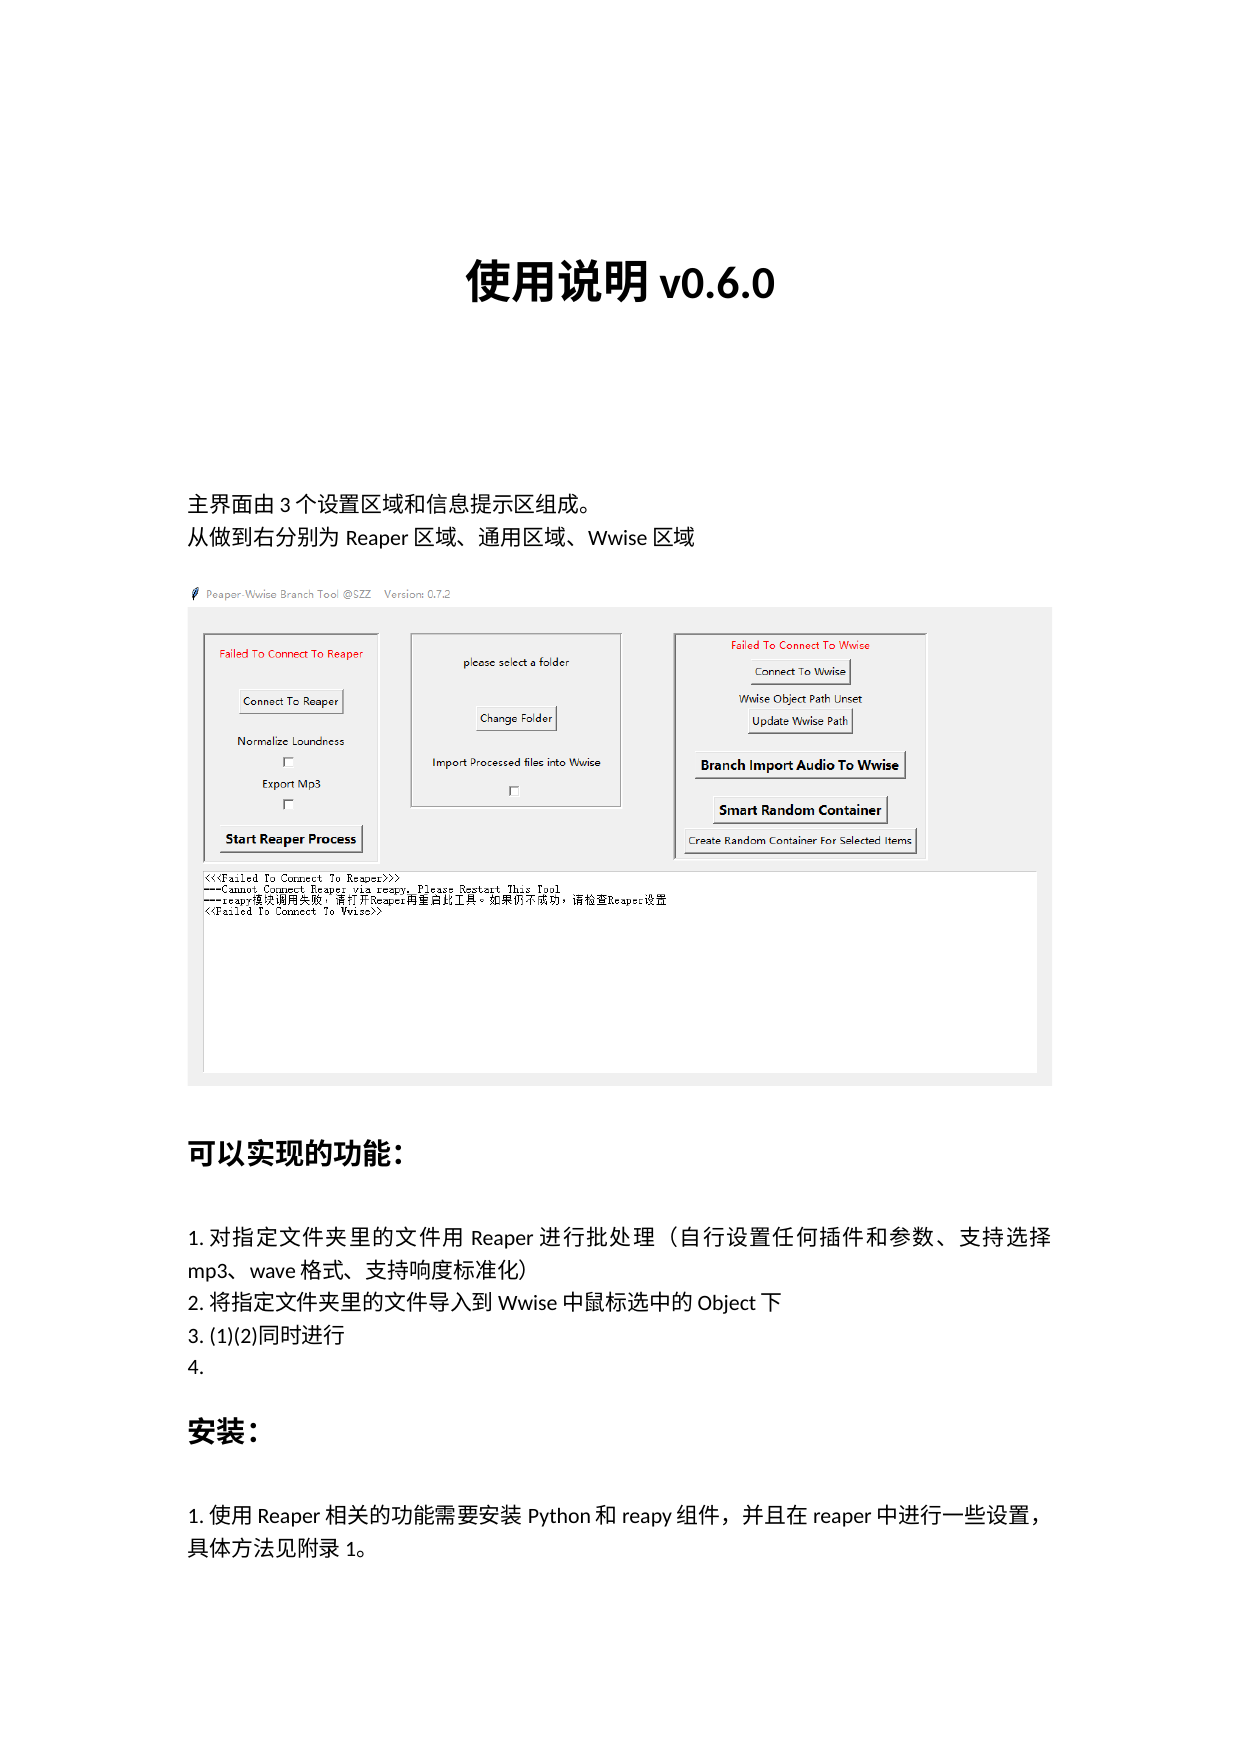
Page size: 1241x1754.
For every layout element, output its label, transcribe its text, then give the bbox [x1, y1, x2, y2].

list 对指定文件夹里的文件用Reaper进行批处理（自行设置任何插件和参数、支持选择mp3、wave格式、支持响度标准化） [187, 1220, 1053, 1285]
subtitle 使用说明 v0.6.0 [187, 230, 1053, 327]
subtitle 可以实现的功能： [187, 1119, 1053, 1184]
list 使用Reaper相关的功能需要安装Python和reapy组件，并且在reaper中进行一些设置，具体方法见附录1。 [187, 1498, 1053, 1563]
picture [187, 584, 1053, 1086]
list 将指定文件夹里的文件导入到Wwise中鼠标选中的Object下 [187, 1285, 1053, 1317]
list (1)(2)同时进行 [187, 1317, 1053, 1350]
text 主界面由3个设置区域和信息提示区组成。 [187, 487, 1053, 519]
text 从做到右分别为 Reaper区域、通用区域、Wwise区域 [187, 519, 1053, 552]
subtitle 安装： [187, 1397, 1053, 1462]
